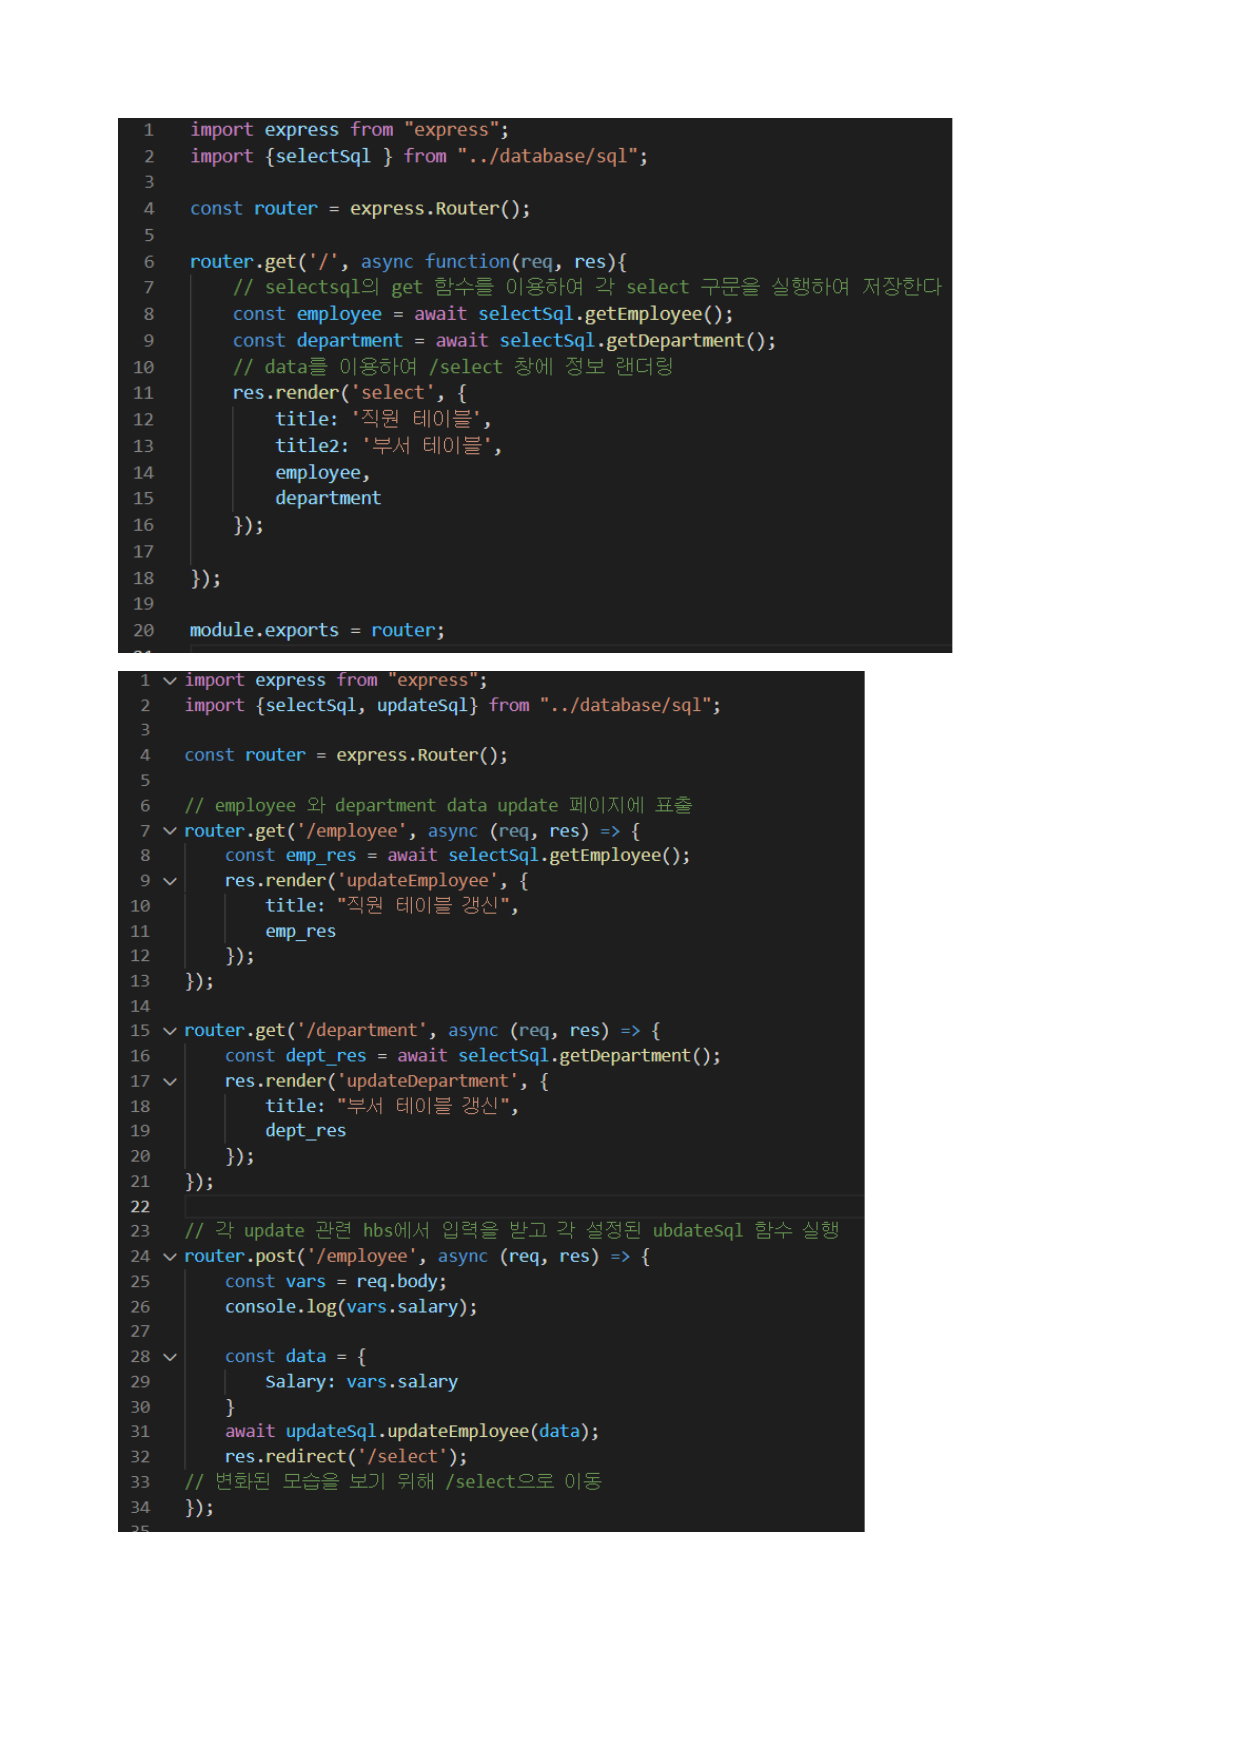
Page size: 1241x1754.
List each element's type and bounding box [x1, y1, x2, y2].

picture [118, 671, 865, 1532]
picture [118, 118, 953, 653]
